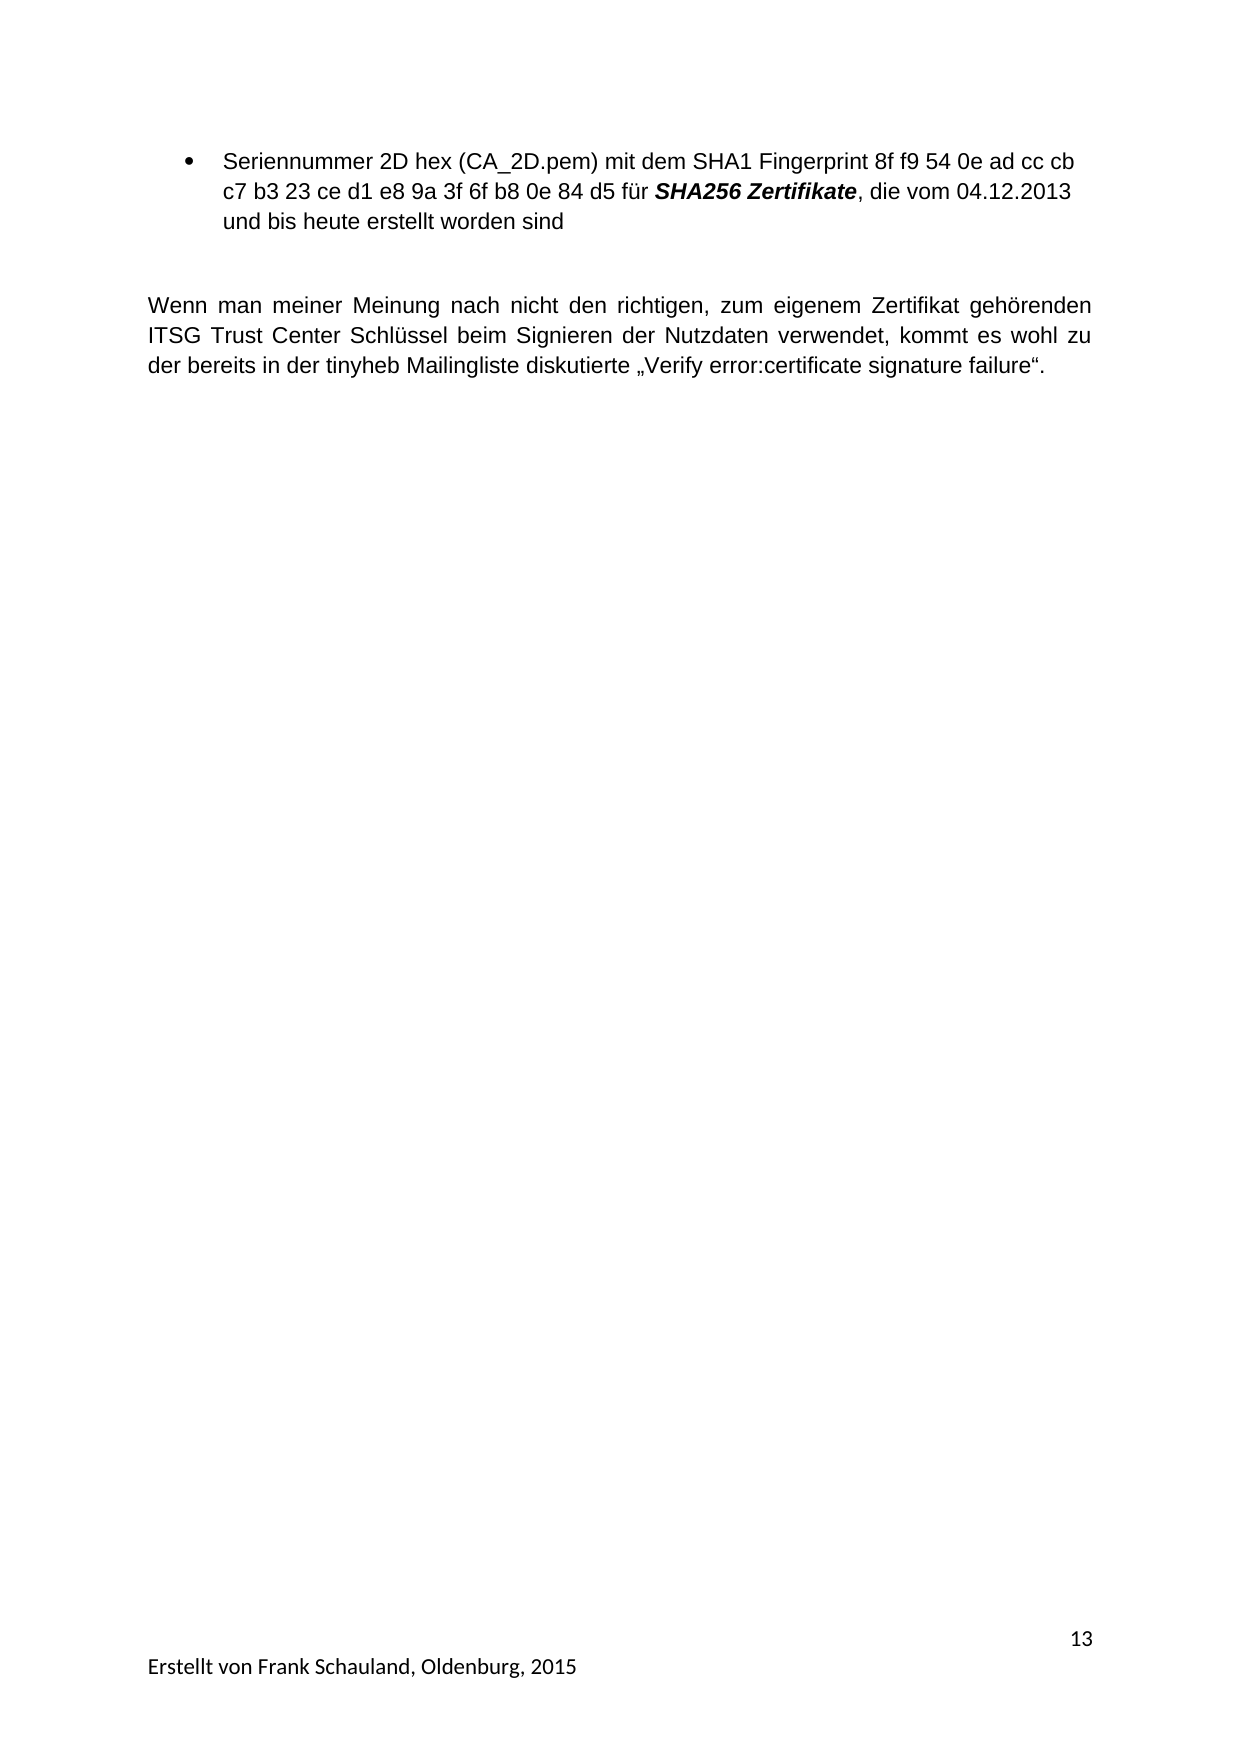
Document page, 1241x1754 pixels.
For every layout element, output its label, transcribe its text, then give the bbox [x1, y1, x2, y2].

list Seriennummer 2D hex (CA_2D.pem) mit dem SHA1 Fingerprint 8f f9 54 0e ad cc cb c7 b3 23 ce d1 e8 9a 3f 6f b8 0e 84 d5 für SHA256 Zertifikate, die vom 04.12.2013 und bis heute erstellt worden sind [185, 148, 1093, 267]
text Wenn man meiner Meinung nach nicht den richtigen, zum eigenem Zertifikat gehörenden ITSG Trust Center Schlüssel beim Signieren der Nutzdaten verwendet, kommt es wohl zu der bereits in der tinyheb Mailingliste diskutierte „Verify error:certificate signature failure“. [148, 292, 1093, 378]
